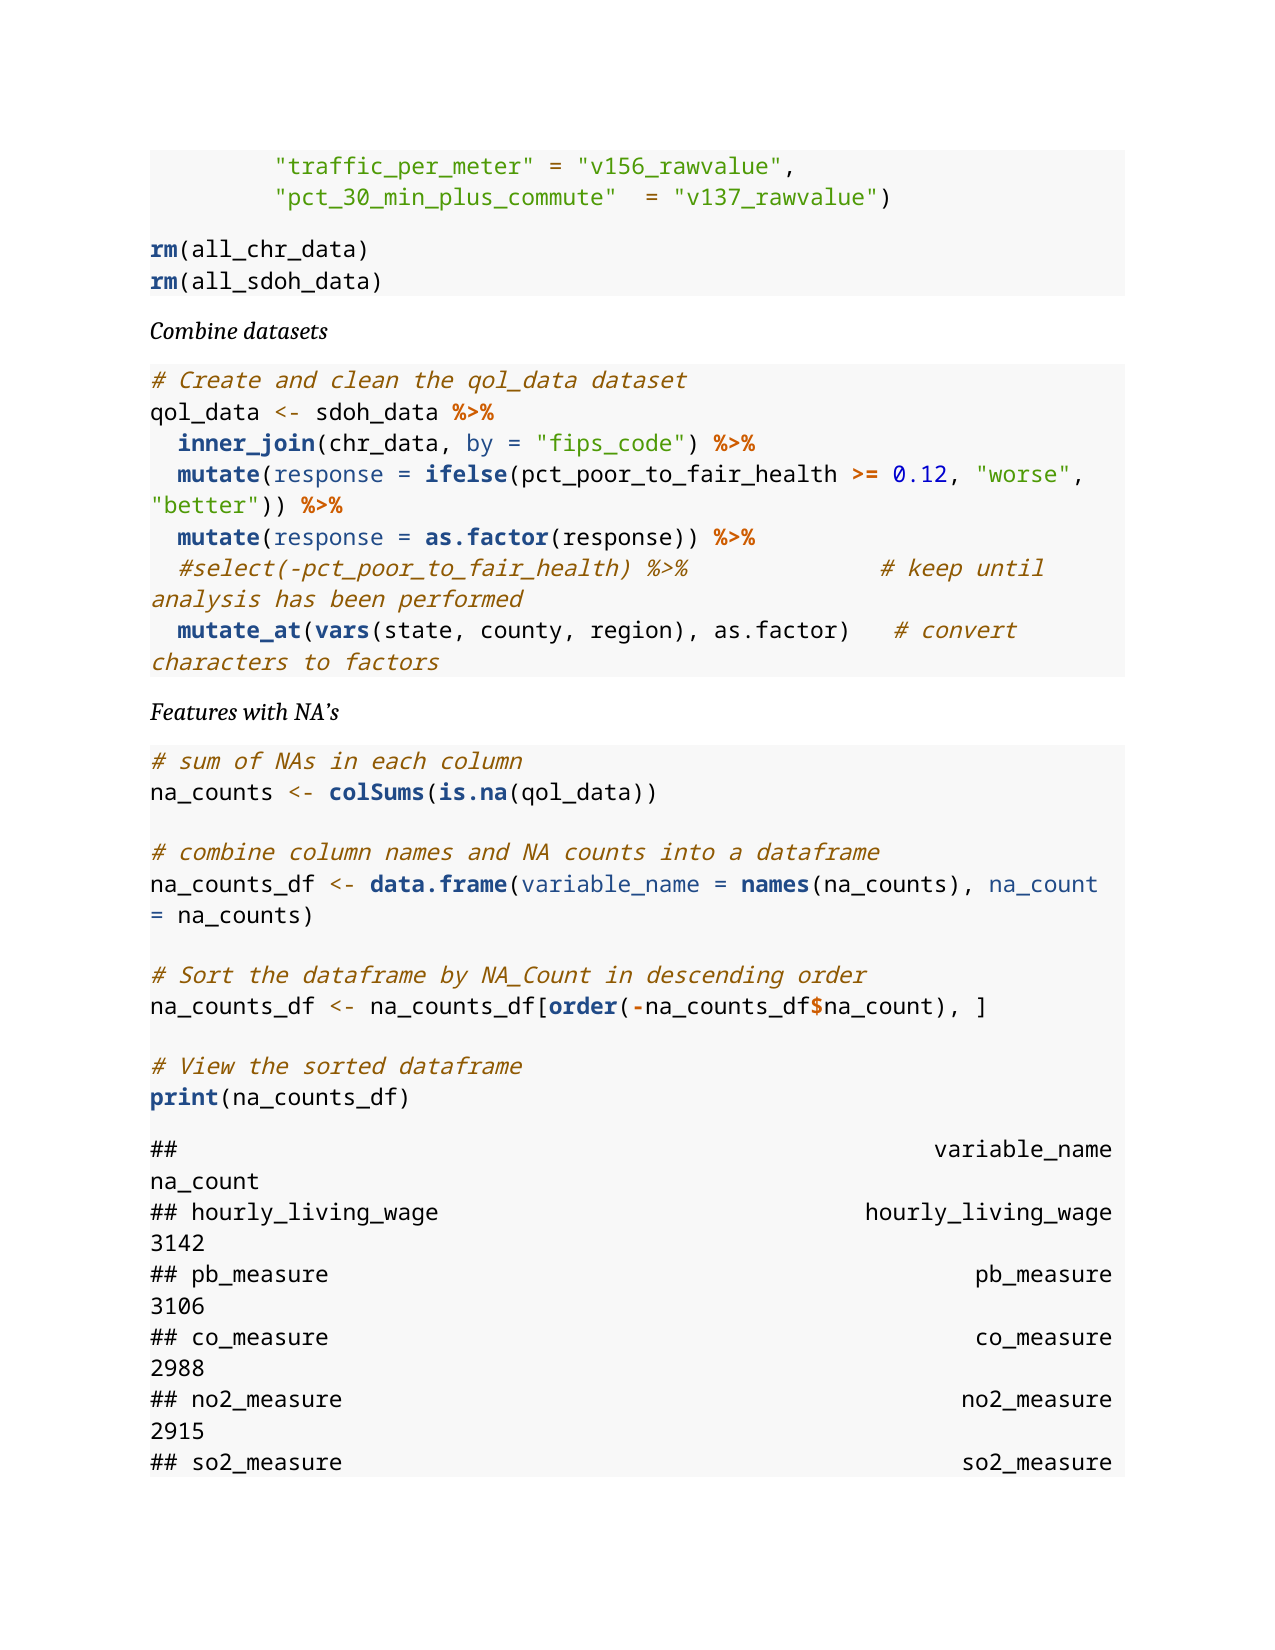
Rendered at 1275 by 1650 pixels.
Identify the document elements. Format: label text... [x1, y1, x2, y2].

text # sum of NAs in each column na_counts <- colSums(is.na(qol_data)) # combine column names and NA counts into a dataframe na_counts_df <- data.frame(variable_name = names(na_counts), na_count = na_counts) # Sort the dataframe by NA_Count in descending order na_counts_df <- na_counts_df[order(-na_counts_df$na_count), ] # View the sorted dataframe print(na_counts_df) [150, 745, 1125, 1112]
text Features with NA’s [150, 697, 1125, 726]
text Combine datasets [150, 317, 1125, 345]
text # Create and clean the qol_data dataset qol_data <- sdoh_data %>% inner_join(chr_data, by = "fips_code") %>% mutate(response = ifelse(pct_poor_to_fair_health >= 0.12, "worse", "better")) %>% mutate(response = as.factor(response)) %>% #select(-pct_poor_to_fair_health) %>% # keep until analysis has been performed mutate_at(vars(state, county, region), as.factor) # convert characters to factors [342, 364, 1125, 677]
text rm(all_chr_data) rm(all_sdoh_data) [150, 233, 1125, 296]
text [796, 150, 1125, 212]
